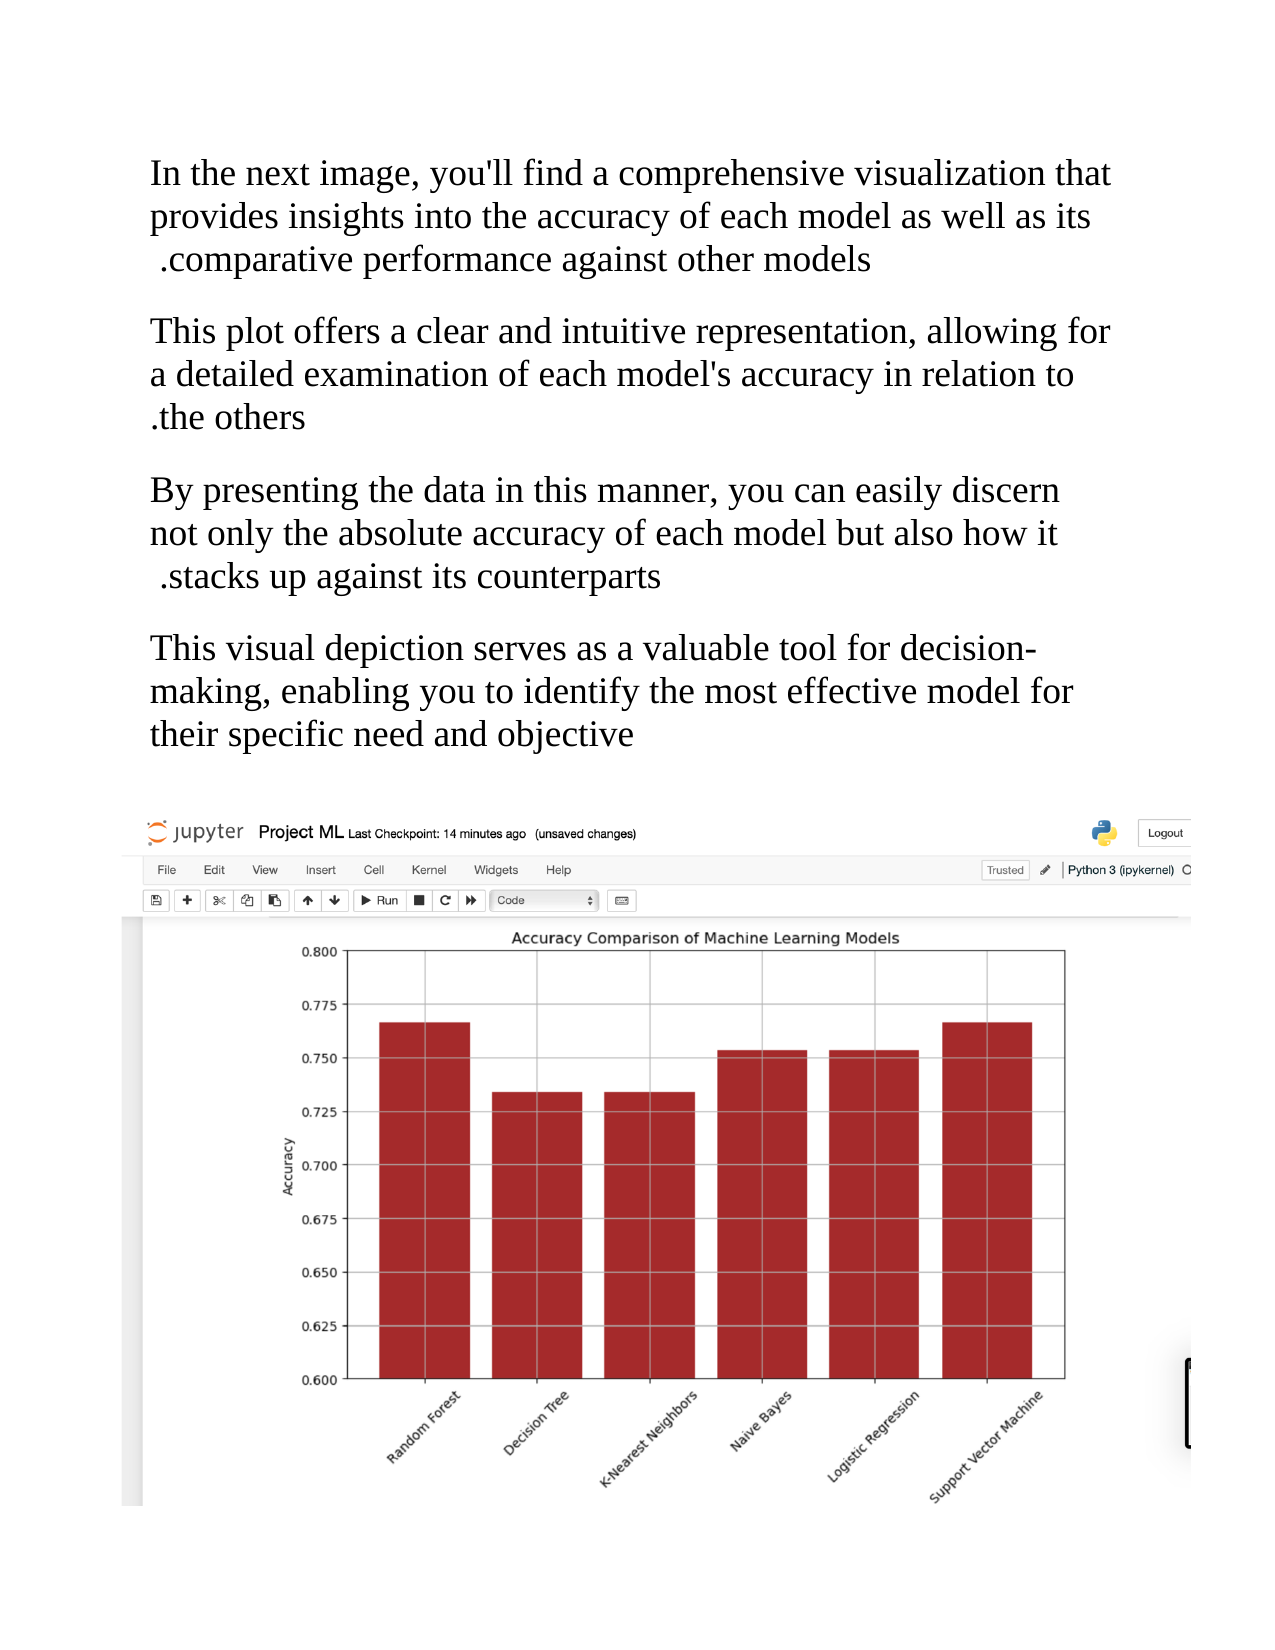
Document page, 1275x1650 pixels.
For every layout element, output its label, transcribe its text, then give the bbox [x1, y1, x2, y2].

text By presenting the data in this manner, you can easily discern not only the absolute accuracy of each model but also how it stacks up against its counterparts. [150, 467, 1125, 596]
text This plot offers a clear and intuitive representation, allowing for a detailed examination of each model's accuracy in relation to the others. [150, 308, 1125, 438]
text In the next image, you'll find a comprehensive visualization that provides insights into the accuracy of each model as well as its comparative performance against other models. [150, 150, 1125, 279]
text This visual depiction serves as a valuable tool for decision-making, enabling you to identify the most effective model for their specific need and objective [150, 626, 1125, 755]
picture [121, 811, 1191, 1506]
